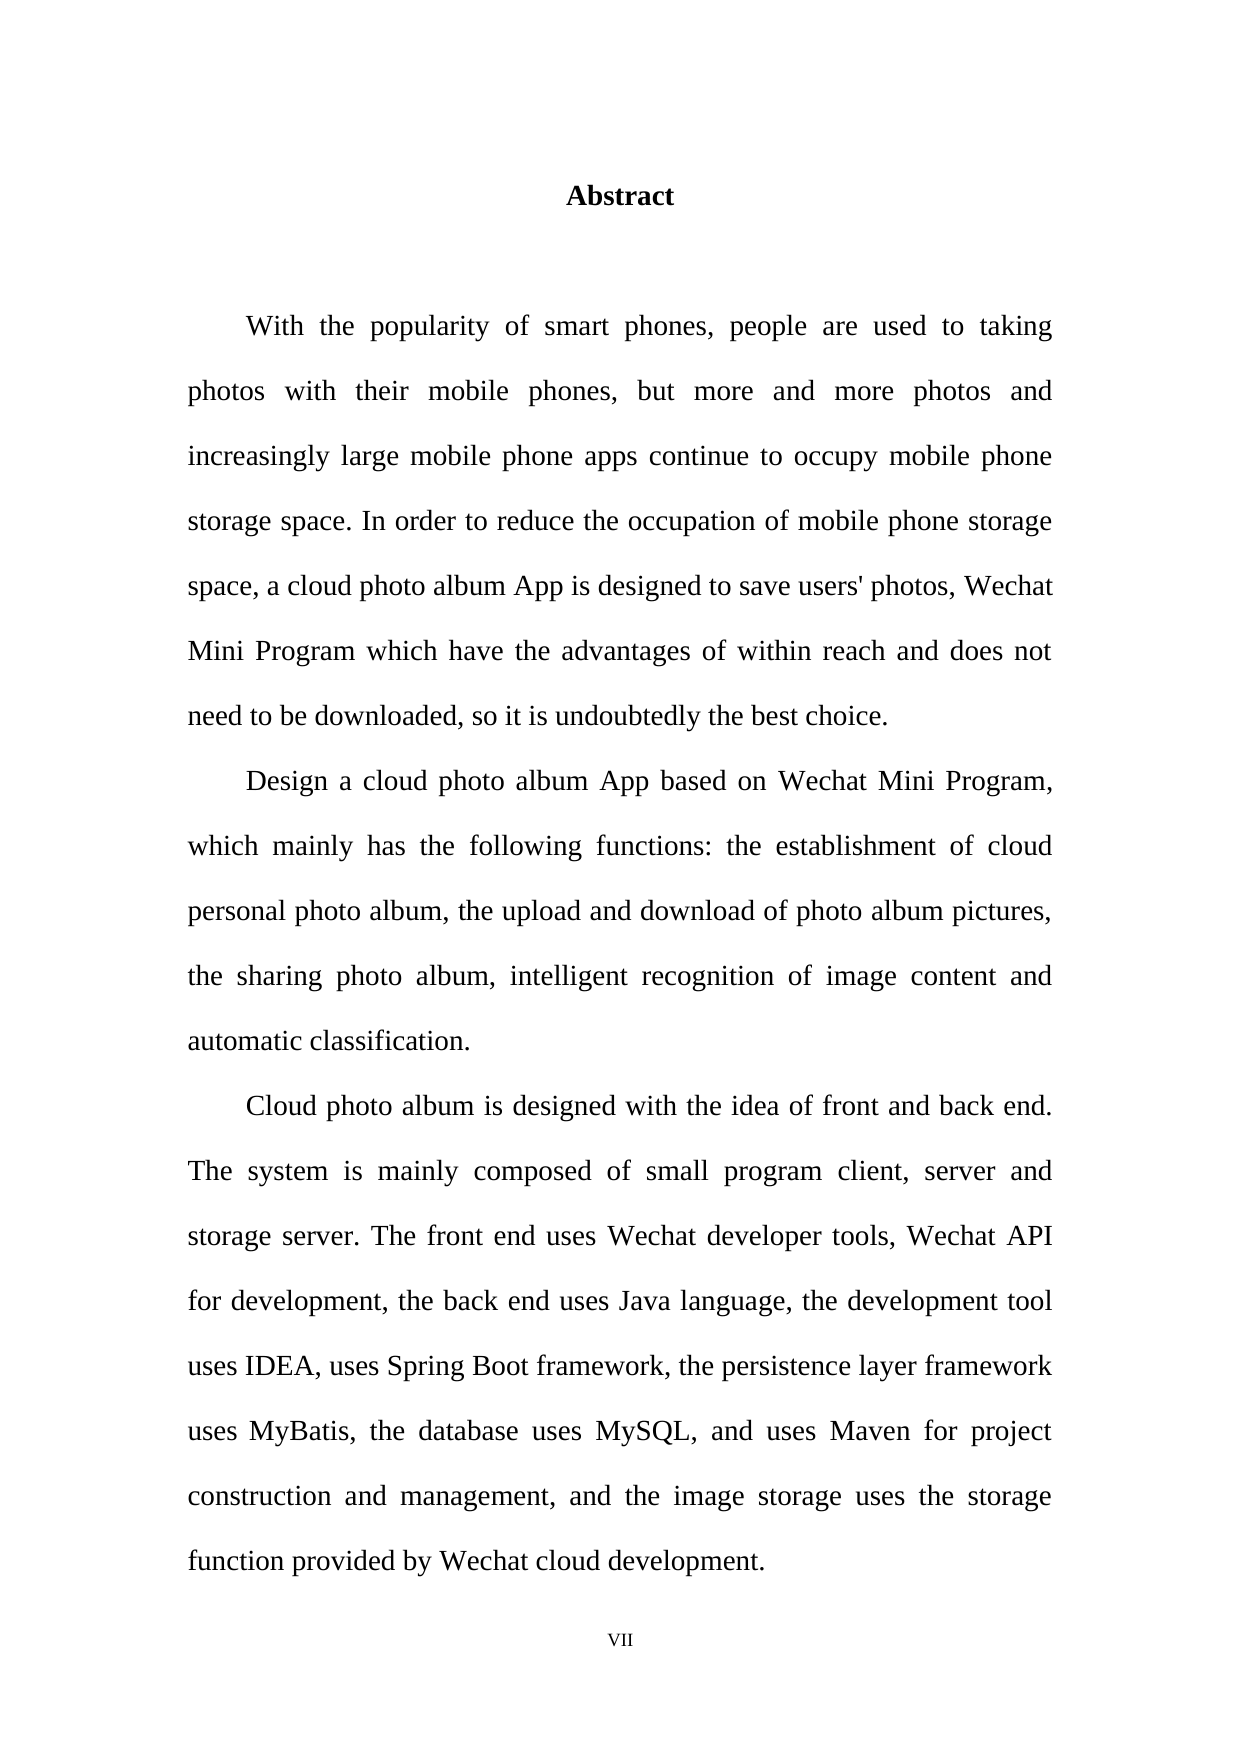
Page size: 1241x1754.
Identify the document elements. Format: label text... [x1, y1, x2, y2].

text Design a cloud photo album App based on Wechat Mini Program, which mainly has the following functions: the establishment of cloud personal photo album, the upload and download of photo album pictures, the sharing photo album, intelligent recognition of image content and automatic classification. [187, 747, 1053, 1072]
text Abstract [187, 162, 1053, 227]
text With the popularity of smart phones, people are used to taking photos with their mobile phones, but more and more photos and increasingly large mobile phone apps continue to occupy mobile phone storage space. In order to reduce the occupation of mobile phone storage space, a cloud photo album App is designed to save users' photos, Wechat Mini Program which have the advantages of within reach and does not need to be downloaded, so it is undoubtedly the best choice. [187, 292, 1053, 747]
text Cloud photo album is designed with the idea of front and back end. The system is mainly composed of small program client, server and storage server. The front end uses Wechat developer tools, Wechat API for development, the back end uses Java language, the development tool uses IDEA, uses Spring Boot framework, the persistence layer framework uses MyBatis, the database uses MySQL, and uses Maven for project construction and management, and the image storage uses the storage function provided by Wechat cloud development. [187, 1072, 1053, 1592]
